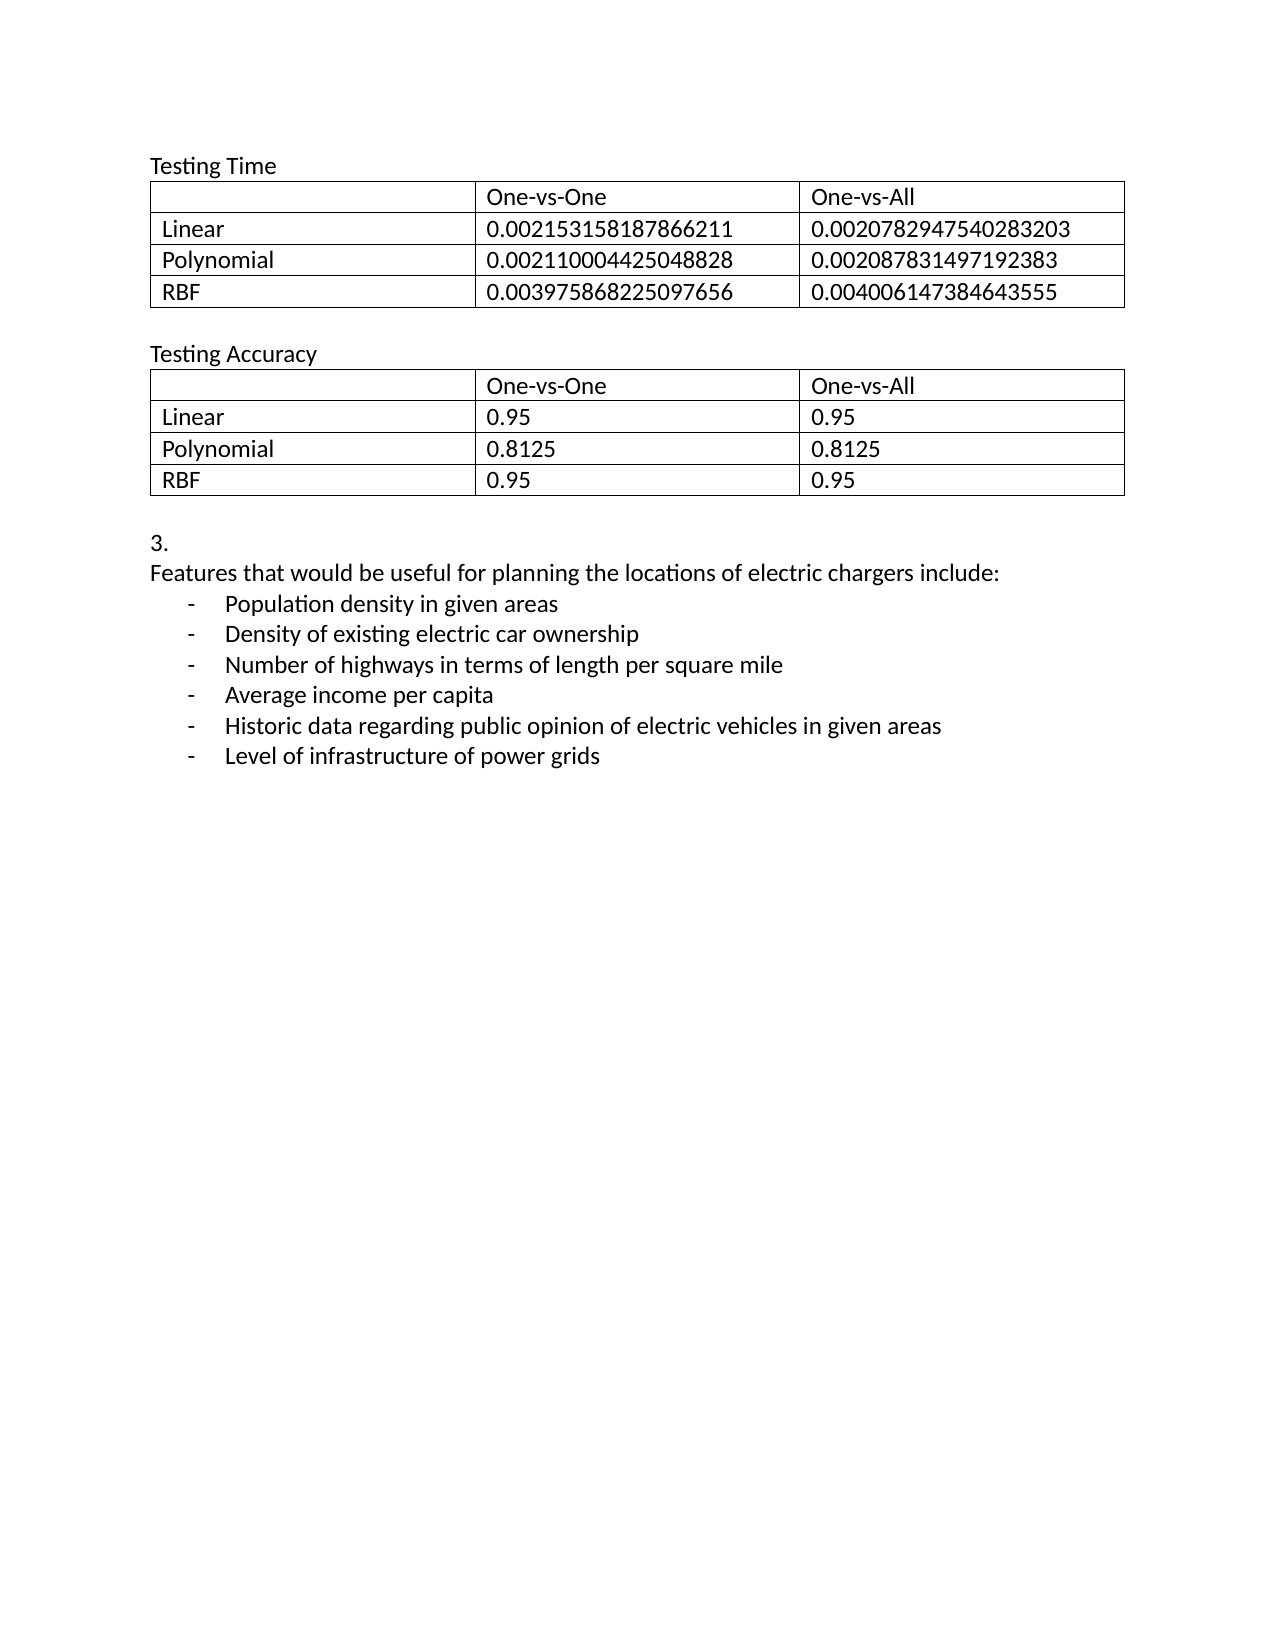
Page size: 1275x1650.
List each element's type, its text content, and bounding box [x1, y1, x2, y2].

table_cell 0.95 [476, 465, 799, 495]
table_cell RBF [151, 276, 475, 307]
text Testing Accuracy [150, 338, 1125, 369]
list Population density in given areas [187, 588, 1125, 618]
table_header [151, 182, 475, 212]
table_cell 0.004006147384643555 [800, 276, 1124, 307]
list Level of infrastructure of power grids [150, 740, 1125, 771]
table_cell 0.003975868225097656 [476, 276, 799, 307]
table_cell 0.8125 [476, 433, 799, 463]
table_cell 0.0020782947540283203 [800, 213, 1124, 244]
list Density of existing electric car ownership [187, 618, 1125, 649]
table_cell 0.002153158187866211 [476, 213, 799, 244]
text 3. [150, 527, 1125, 557]
table_cell 0.95 [476, 401, 799, 432]
table_cell 0.002110004425048828 [476, 245, 799, 275]
table_header One-vs-All [800, 370, 1124, 400]
table_cell 0.95 [800, 401, 1124, 432]
table_cell 0.002087831497192383 [800, 245, 1124, 275]
text Testing Time [150, 150, 1125, 181]
table_cell Polynomial [151, 433, 475, 463]
table_cell Polynomial [151, 245, 475, 275]
list Historic data regarding public opinion of electric vehicles in given areas [150, 710, 1125, 740]
table_header One-vs-One [476, 370, 799, 400]
text Features that would be useful for planning the locations of electric chargers include: [150, 557, 1125, 588]
table_cell Linear [151, 213, 475, 244]
list Average income per capita [150, 679, 1125, 710]
table_header One-vs-One [476, 182, 799, 212]
table_cell 0.95 [800, 465, 1124, 495]
table_cell Linear [151, 401, 475, 432]
table_cell RBF [151, 465, 475, 495]
table_cell 0.8125 [800, 433, 1124, 463]
table_header [151, 370, 475, 400]
table_header One-vs-All [800, 182, 1124, 212]
list Number of highways in terms of length per square mile [187, 649, 1125, 679]
